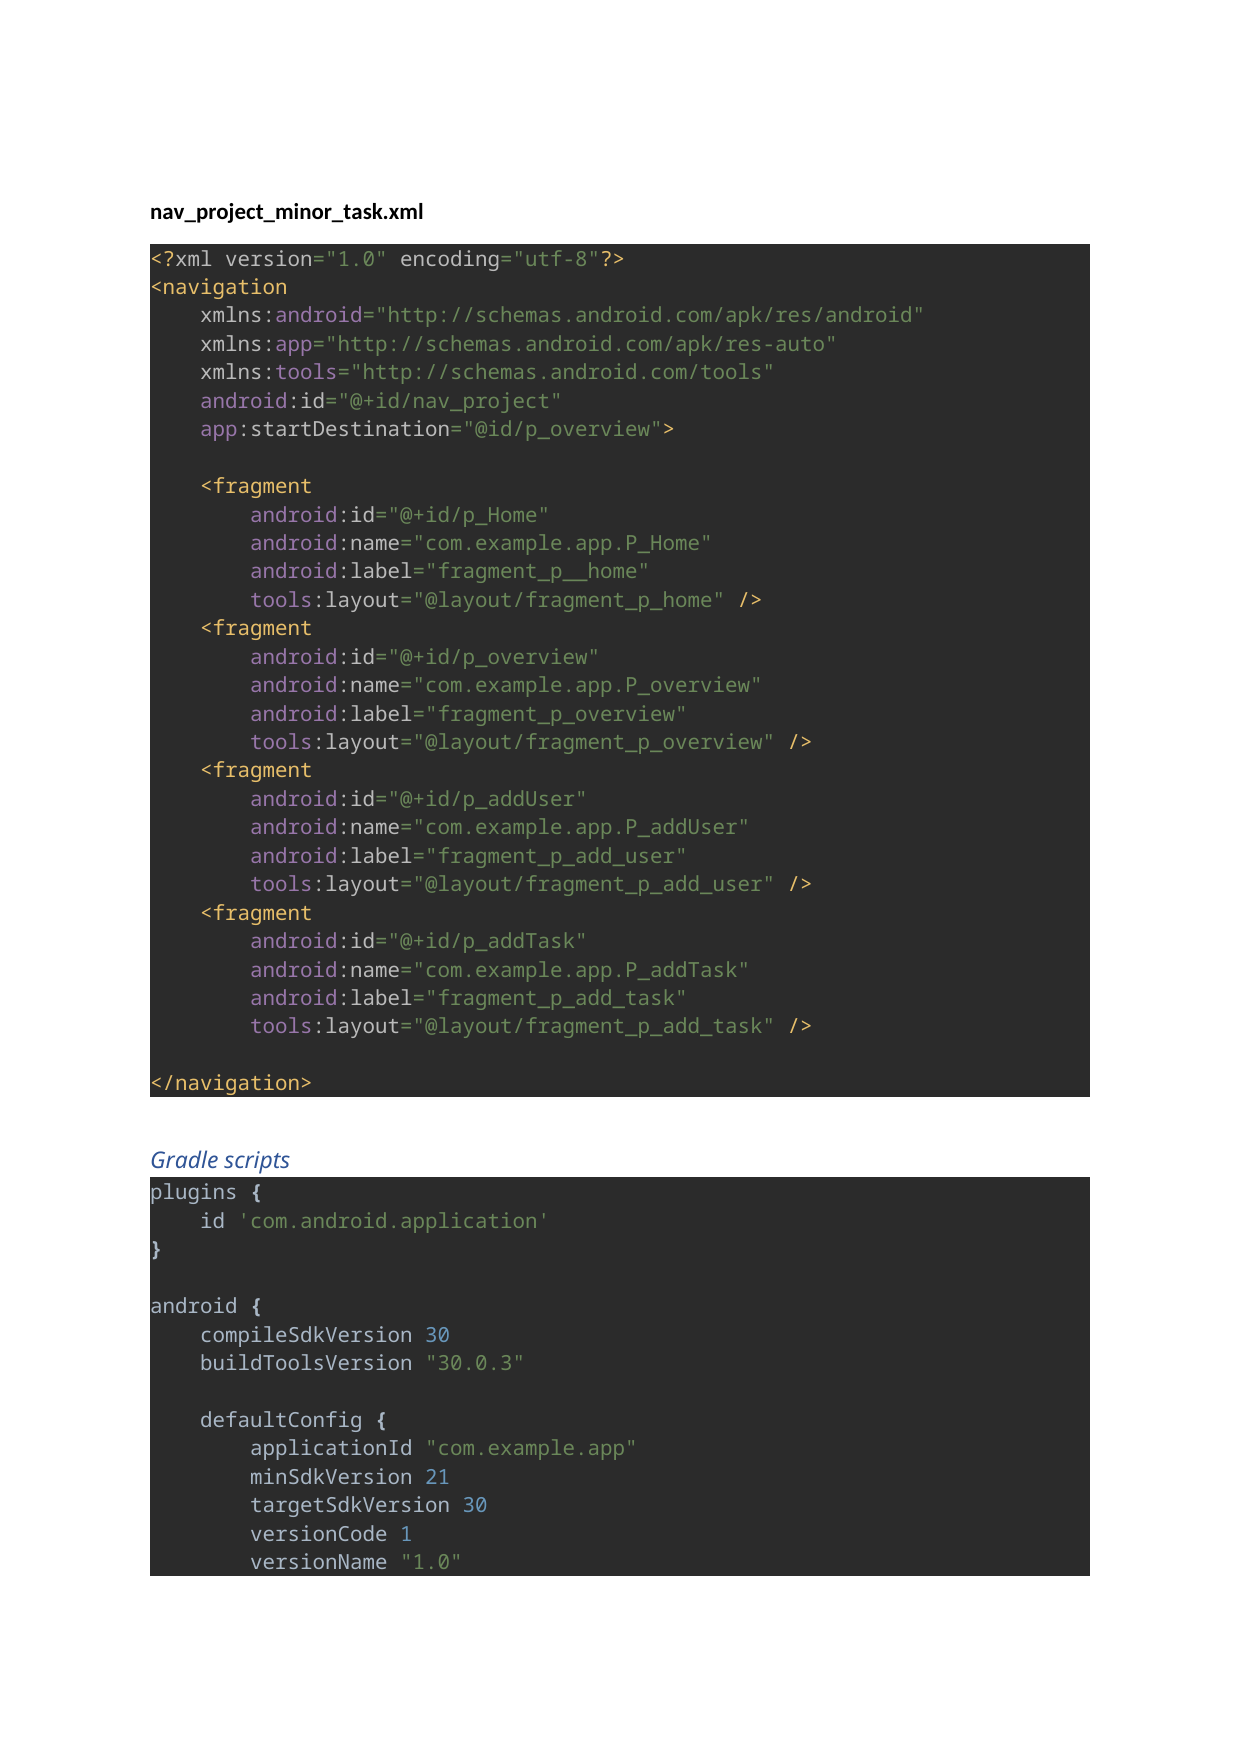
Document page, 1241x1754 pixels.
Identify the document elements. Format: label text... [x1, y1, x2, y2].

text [150, 1177, 1090, 1576]
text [150, 244, 1090, 1097]
subtitle Gradle scripts [150, 1144, 1090, 1175]
text nav_project_minor_task.xml [150, 197, 1090, 225]
